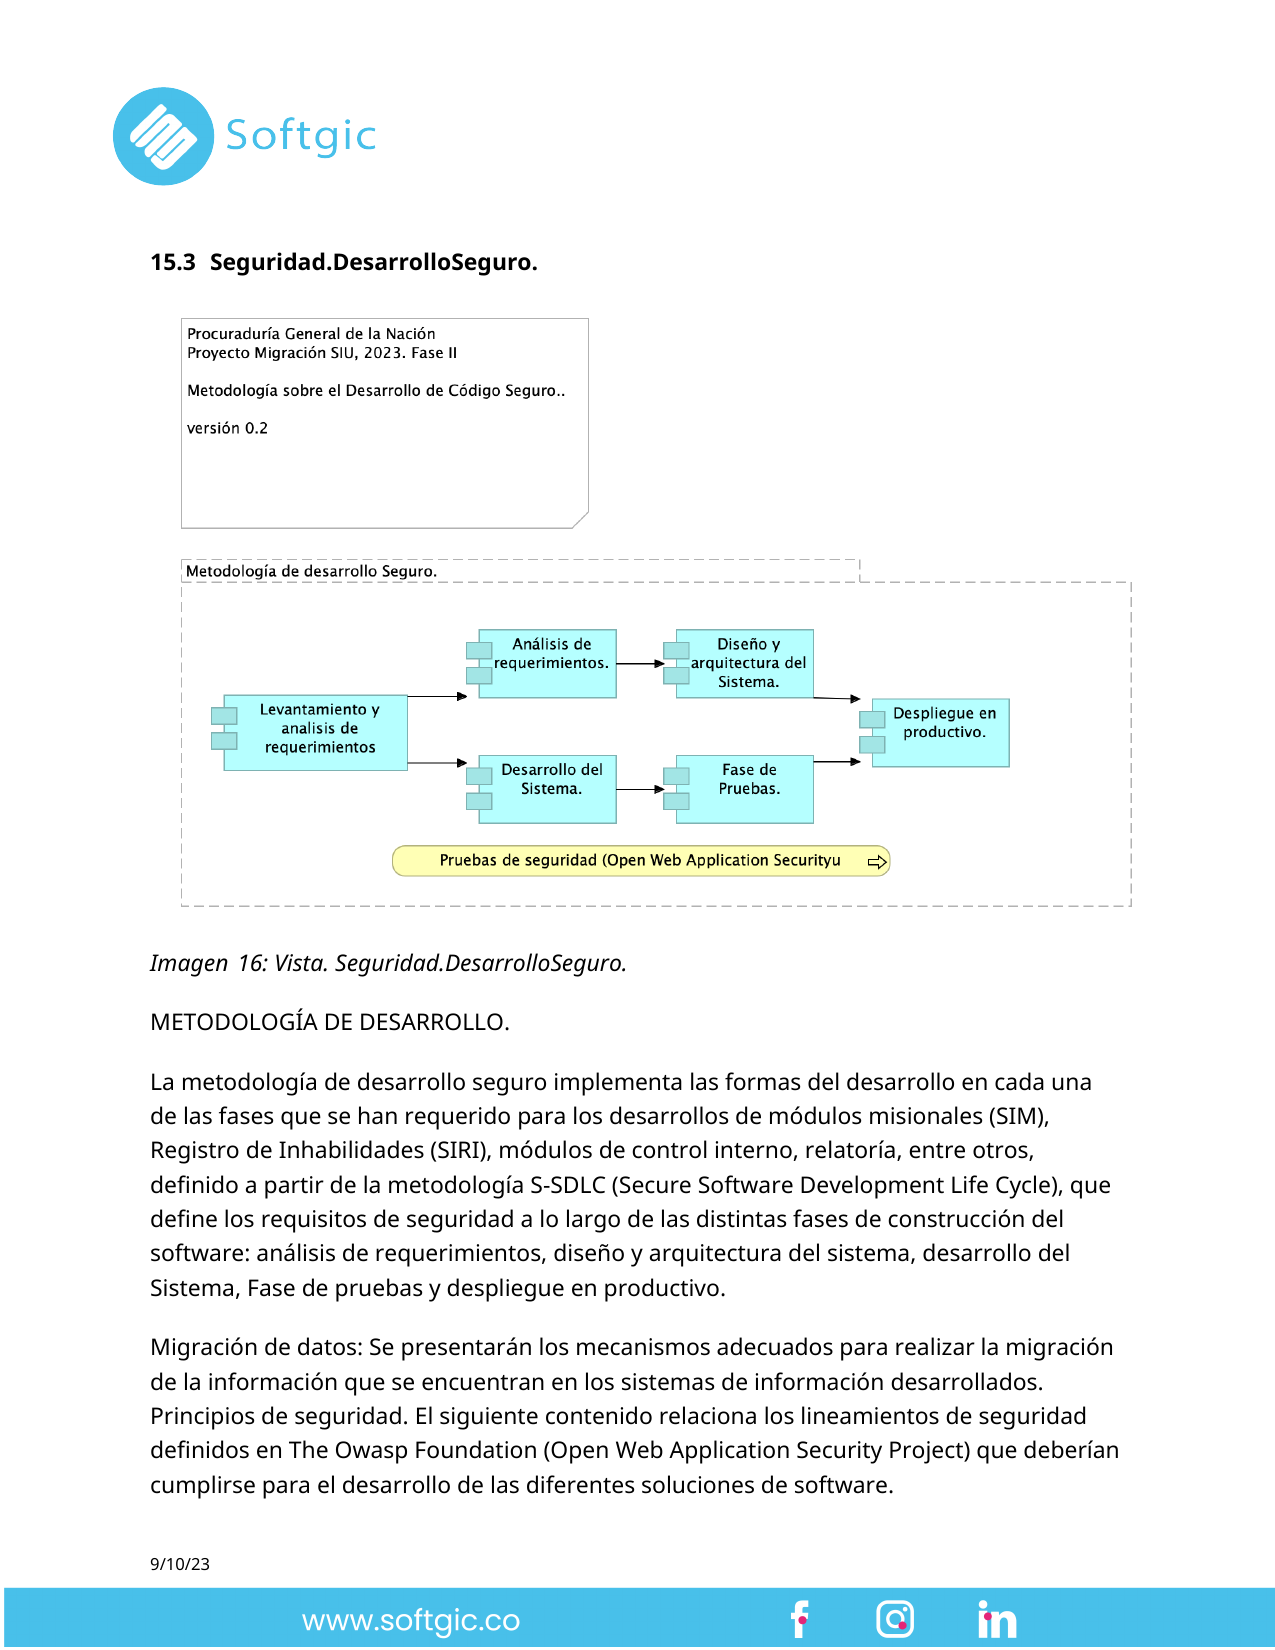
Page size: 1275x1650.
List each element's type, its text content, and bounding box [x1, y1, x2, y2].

text Migración de datos: Se presentarán los mecanismos adecuados para realizar la migración de la información que se encuentran en los sistemas de información desarrollados. Principios de seguridad. El siguiente contenido relaciona los lineamientos de seguridad definidos en The Owasp Foundation (Open Web Application Security Project) que deberían cumplirse para el desarrollo de las diferentes soluciones de software. [150, 1331, 1125, 1500]
picture [4, 0, 1275, 1647]
text La metodología de desarrollo seguro implementa las formas del desarrollo en cada una de las fases que se han requerido para los desarrollos de módulos misionales (SIM), Registro de Inhabilidades (SIRI), módulos de control interno, relatoría, entre otros, definido a partir de la metodología S-SDLC (Secure Software Development Life Cycle), que define los requisitos de seguridad a lo largo de las distintas fases de construcción del software: análisis de requerimientos, diseño y arquitectura del sistema, desarrollo del Sistema, Fase de pruebas y despliegue en productivo. [150, 1066, 1125, 1303]
subtitle Seguridad.DesarrolloSeguro. [150, 246, 1125, 277]
text Imagen 16: Vista. Seguridad.DesarrolloSeguro. [150, 947, 1125, 978]
text METODOLOGÍA DE DESARROLLO. [150, 1006, 1125, 1037]
